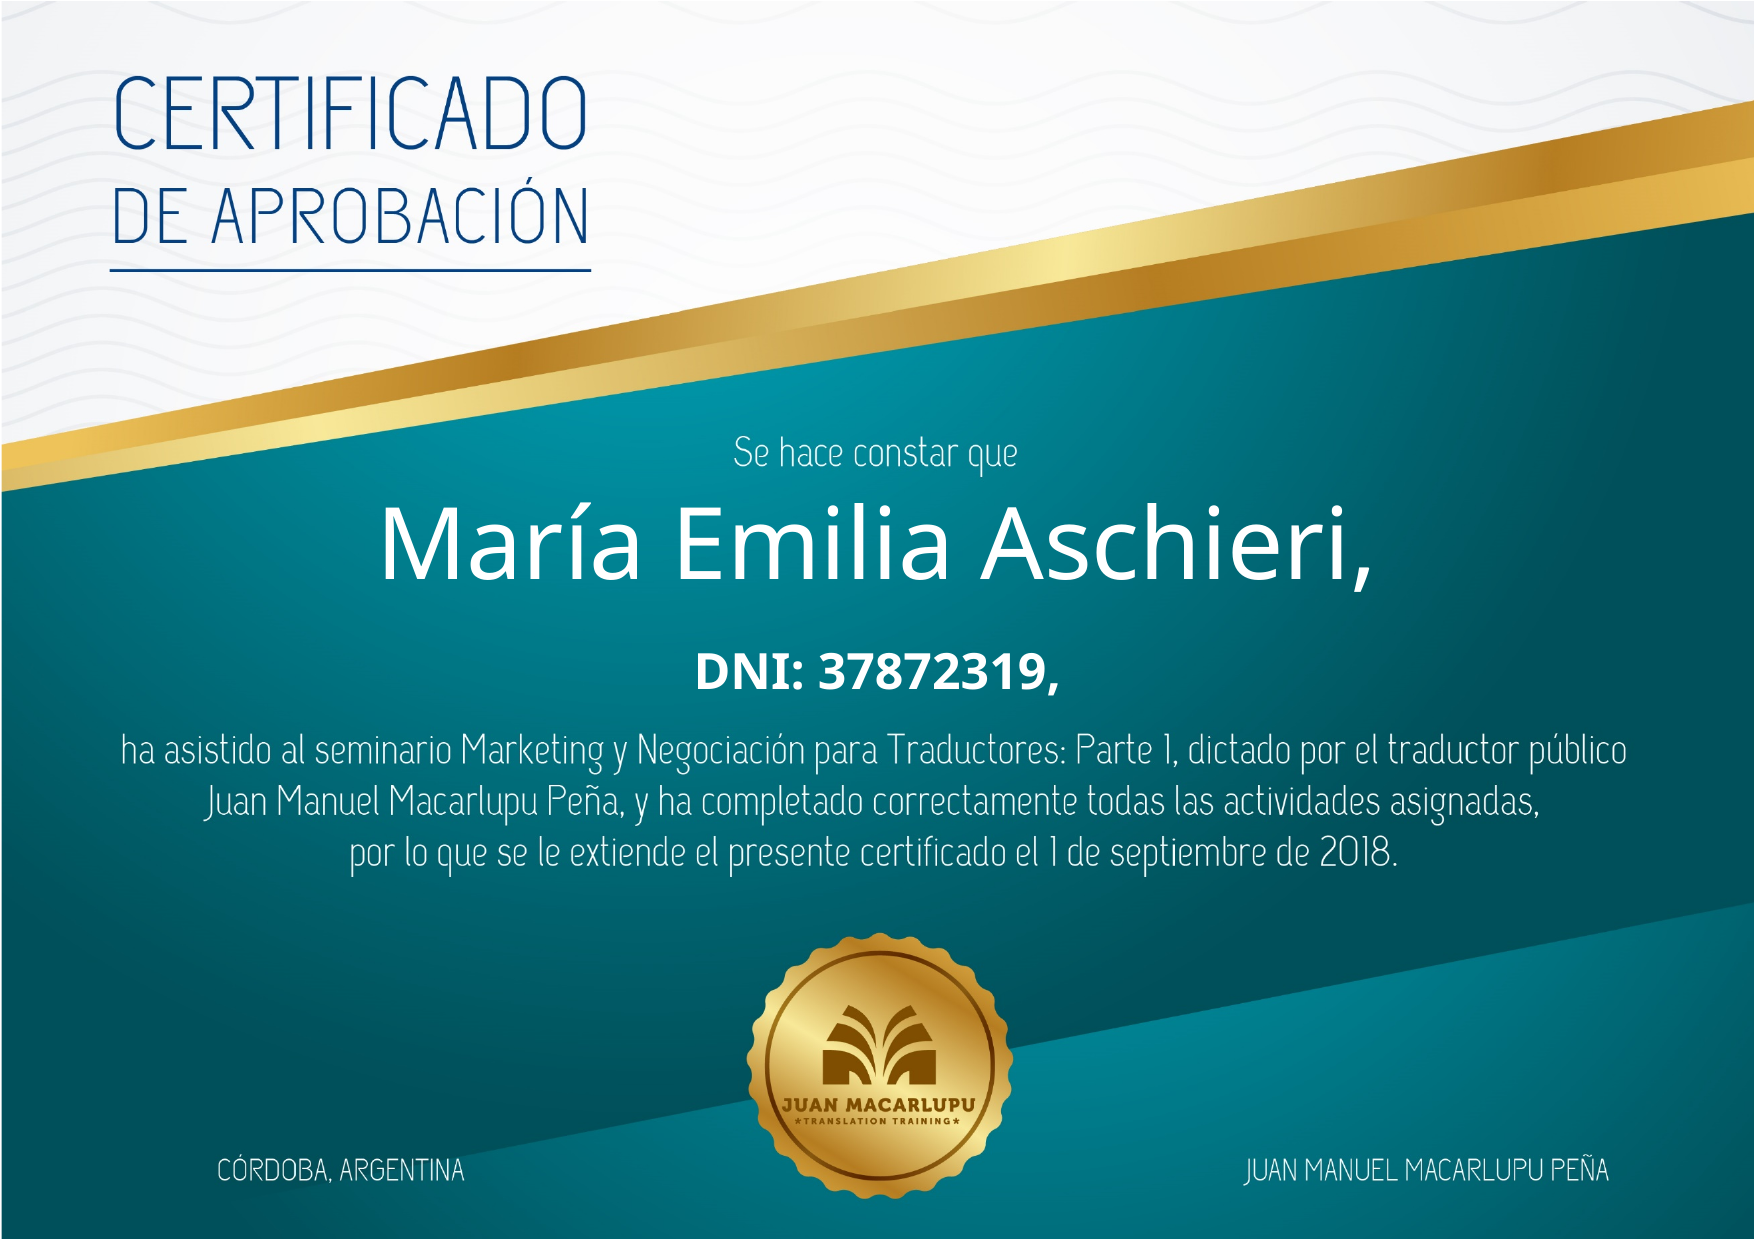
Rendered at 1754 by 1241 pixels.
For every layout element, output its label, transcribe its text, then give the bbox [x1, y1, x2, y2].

text DNI: 37872319, [148, 636, 1606, 704]
text María Emilia Aschieri, [148, 473, 1606, 609]
picture [1, 1, 1754, 1239]
